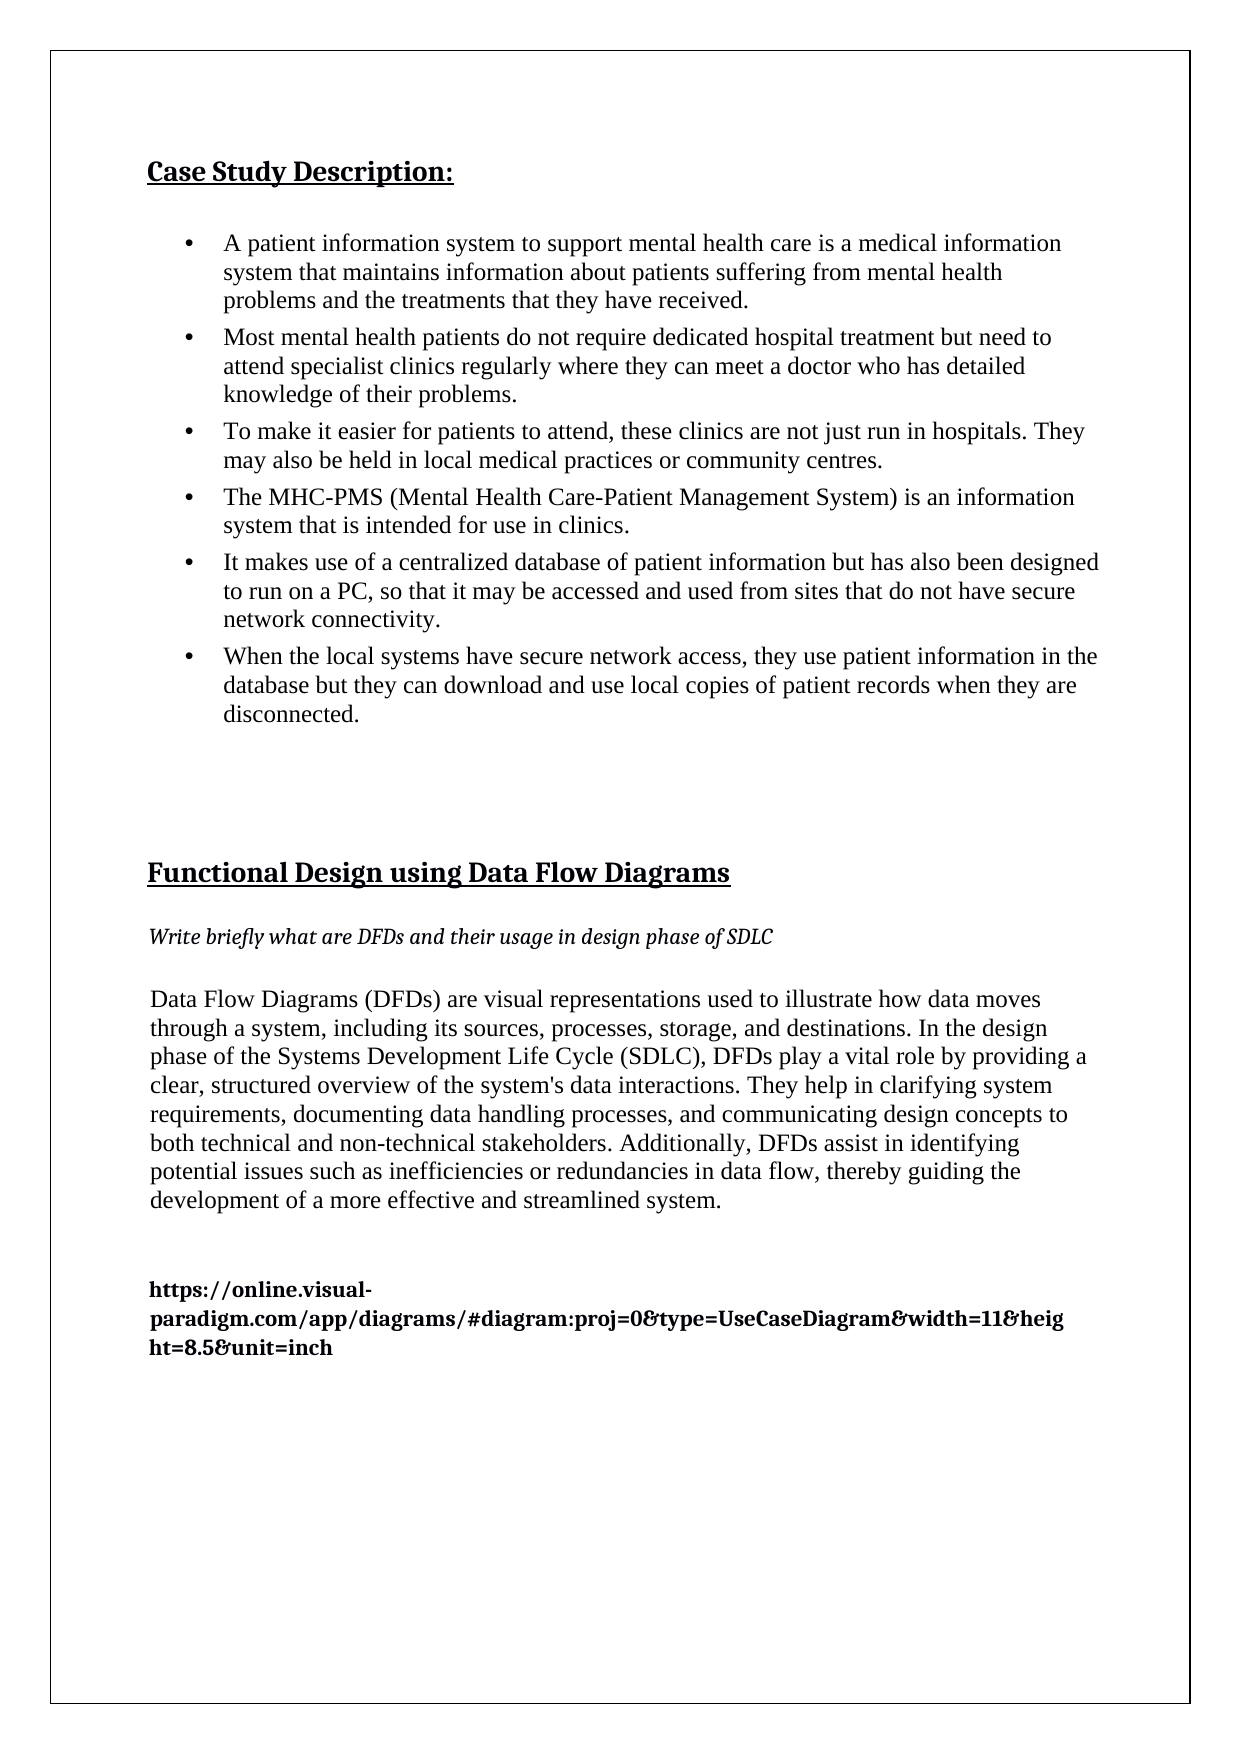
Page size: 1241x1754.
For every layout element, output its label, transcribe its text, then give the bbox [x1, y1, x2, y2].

list To make it easier for patients to attend, these clinics are not just run in hospitals. They may also be held in local medical practices or community centres. [184, 416, 1099, 474]
text ht=8.5&unit=inch [148, 1334, 1099, 1361]
text Data Flow Diagrams (DFDs) are visual representations used to illustrate how data moves through a system, including its sources, processes, storage, and destinations. In the design phase of the Systems Development Life Cycle (SDLC), DFDs play a vital role by providing a clear, structured overview of the system's data interactions. They help in clarifying system requirements, documenting data handling processes, and communicating design concepts to both technical and non-technical stakeholders. Additionally, DFDs assist in identifying potential issues such as inefficiencies or redundancies in data flow, thereby guiding the development of a more effective and streamlined system. [150, 984, 1099, 1214]
list It makes use of a centralized database of patient information but has also been designed to run on a PC, so that it may be accessed and used from sites that do not have secure network connectivity. [184, 547, 1099, 633]
list When the local systems have secure network access, they use patient information in the database but they can download and use local copies of patient records when they are disconnected. [184, 641, 1099, 728]
text Functional Design using Data Flow Diagrams [147, 856, 1099, 890]
list A patient information system to support mental health care is a medical information system that maintains information about patients suffering from mental health problems and the treatments that they have received. [184, 228, 1099, 314]
list The MHC-PMS (Mental Health Care-Patient Management System) is an information system that is intended for use in clinics. [184, 481, 1099, 539]
text Case Study Description: [147, 155, 1099, 188]
list Most mental health patients do not require dedicated hospital treatment but need to attend specialist clinics regularly where they can meet a doctor who has detailed knowledge of their problems. [184, 322, 1099, 408]
text Write briefly what are DFDs and their usage in design phase of SDLC [148, 923, 1099, 950]
text https://online.visual- paradigm.com/app/diagrams/#diagram:proj=0&type=UseCaseDiagram&width=11&heig [148, 1277, 1099, 1332]
